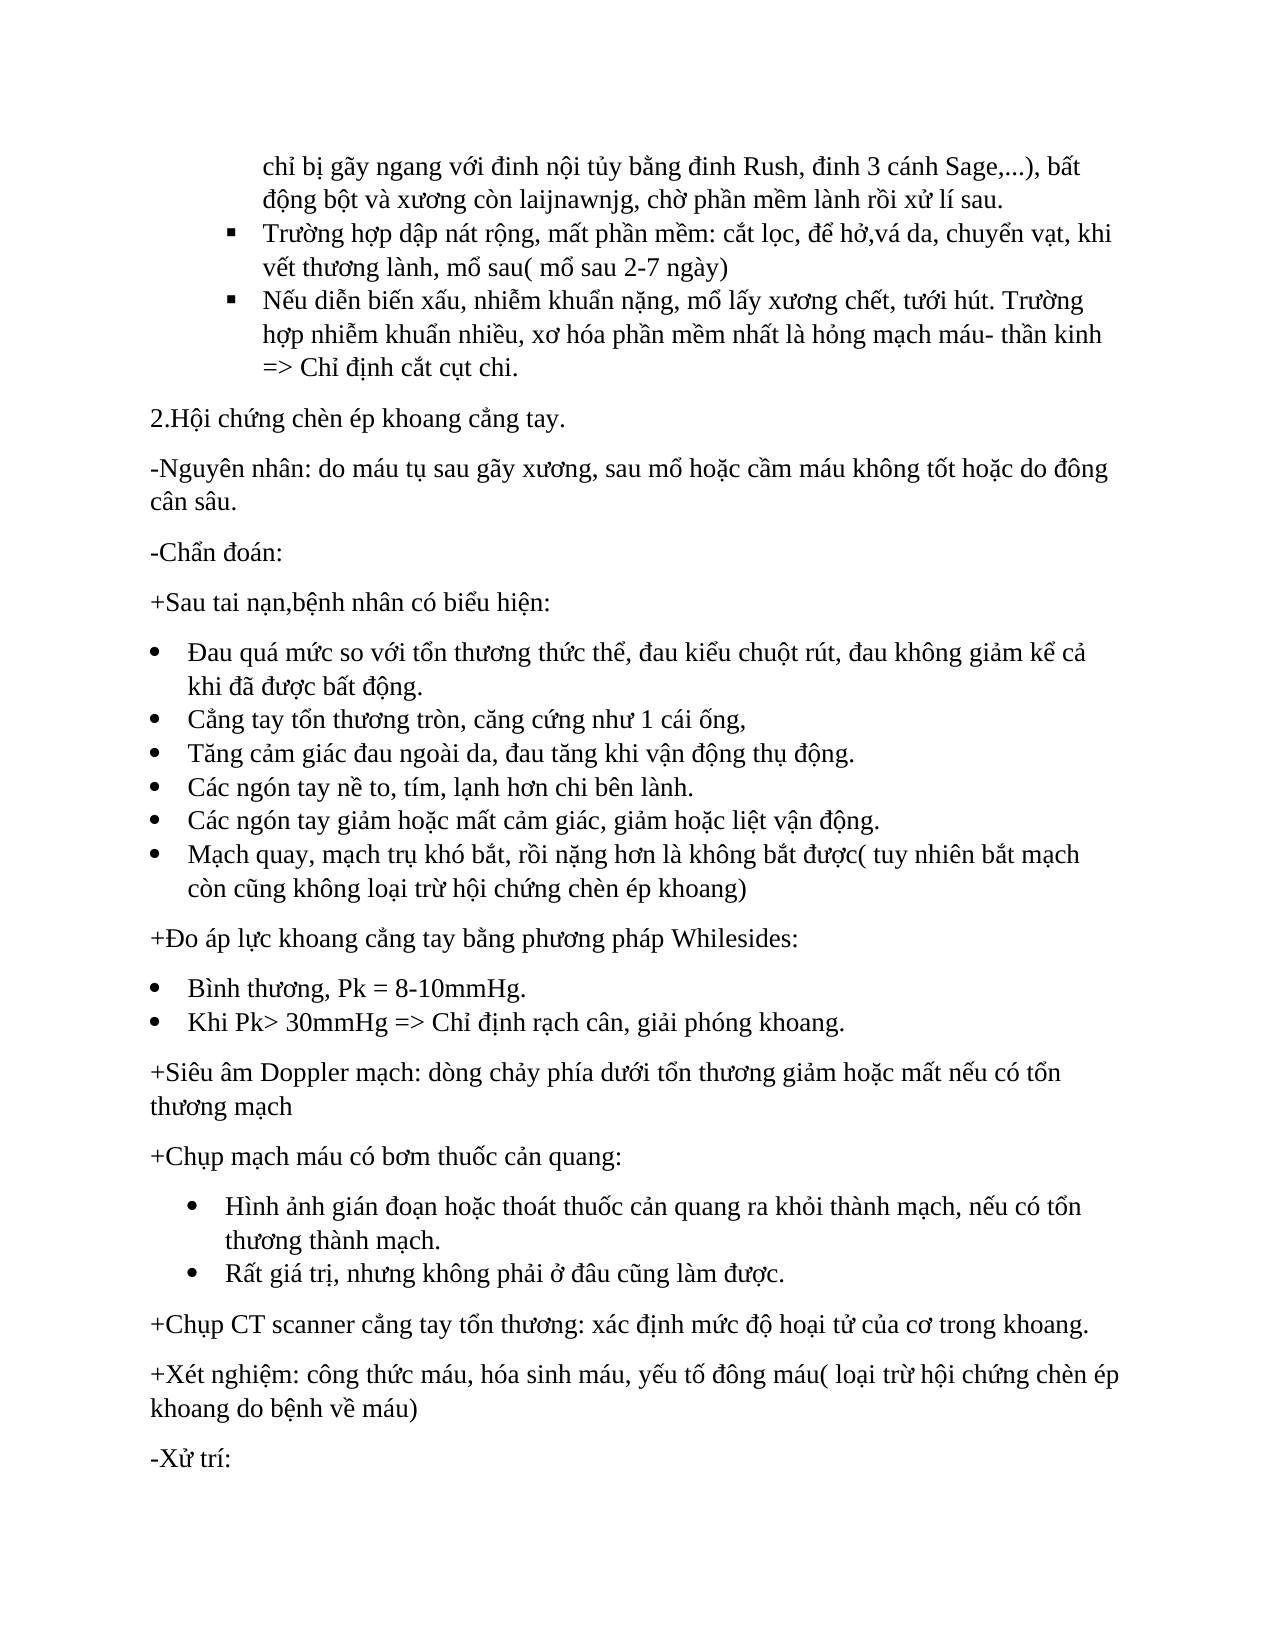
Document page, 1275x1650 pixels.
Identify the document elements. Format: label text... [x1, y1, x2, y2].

text -Nguyên nhân: do máu tụ sau gãy xương, sau mổ hoặc cầm máu không tốt hoặc do đông cân sâu. [150, 452, 1125, 517]
text +Xét nghiệm: công thức máu, hóa sinh máu, yếu tố đông máu( loại trừ hội chứng chèn ép khoang do bệnh về máu) [150, 1358, 1125, 1423]
text +Đo áp lực khoang cẳng tay bằng phương pháp Whilesides: [150, 922, 1125, 953]
text -Xử trí: [150, 1442, 1125, 1473]
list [225, 150, 1125, 215]
list Nếu diễn biến xấu, nhiễm khuẩn nặng, mổ lấy xương chết, tưới hút. Trường hợp nhiễm khuẩn nhiều, xơ hóa phần mềm nhất là hỏng mạch máu- thần kinh => Chỉ định cắt cụt chi. [225, 284, 1125, 383]
text +Sau tai nạn,bệnh nhân có biểu hiện: [150, 586, 1125, 617]
list Hình ảnh gián đoạn hoặc thoát thuốc cản quang ra khỏi thành mạch, nếu có tổn thương thành mạch. [187, 1190, 1125, 1255]
list Các ngón tay giảm hoặc mất cảm giác, giảm hoặc liệt vận động. [150, 804, 1125, 836]
text +Chụp CT scanner cẳng tay tổn thương: xác định mức độ hoại tử của cơ trong khoang. [150, 1308, 1125, 1339]
list Trường hợp dập nát rộng, mất phần mềm: cắt lọc, để hở,vá da, chuyển vạt, khi vết thương lành, mổ sau( mổ sau 2-7 ngày) [225, 217, 1125, 282]
text +Chụp mạch máu có bơm thuốc cản quang: [150, 1140, 1125, 1171]
list Cẳng tay tổn thương tròn, căng cứng như 1 cái ống, [150, 703, 1125, 734]
list Các ngón tay nề to, tím, lạnh hơn chi bên lành. [150, 771, 1125, 802]
list Bình thương, Pk = 8-10mmHg. [150, 972, 1125, 1003]
text +Siêu âm Doppler mạch: dòng chảy phía dưới tổn thương giảm hoặc mất nếu có tổn thương mạch [150, 1056, 1125, 1121]
text 2.Hội chứng chèn ép khoang cẳng tay. [150, 402, 1125, 433]
list Mạch quay, mạch trụ khó bắt, rồi nặng hơn là không bắt được( tuy nhiên bắt mạch còn cũng không loại trừ hội chứng chèn ép khoang) [150, 838, 1125, 903]
list Rất giá trị, nhưng không phải ở đâu cũng làm được. [187, 1258, 1125, 1289]
text -Chẩn đoán: [150, 536, 1125, 567]
list Đau quá mức so với tổn thương thức thể, đau kiểu chuột rút, đau không giảm kể cả khi đã được bất động. [150, 636, 1125, 701]
list Khi Pk> 30mmHg => Chỉ định rạch cân, giải phóng khoang. [150, 1006, 1125, 1037]
list Tăng cảm giác đau ngoài da, đau tăng khi vận động thụ động. [150, 737, 1125, 768]
